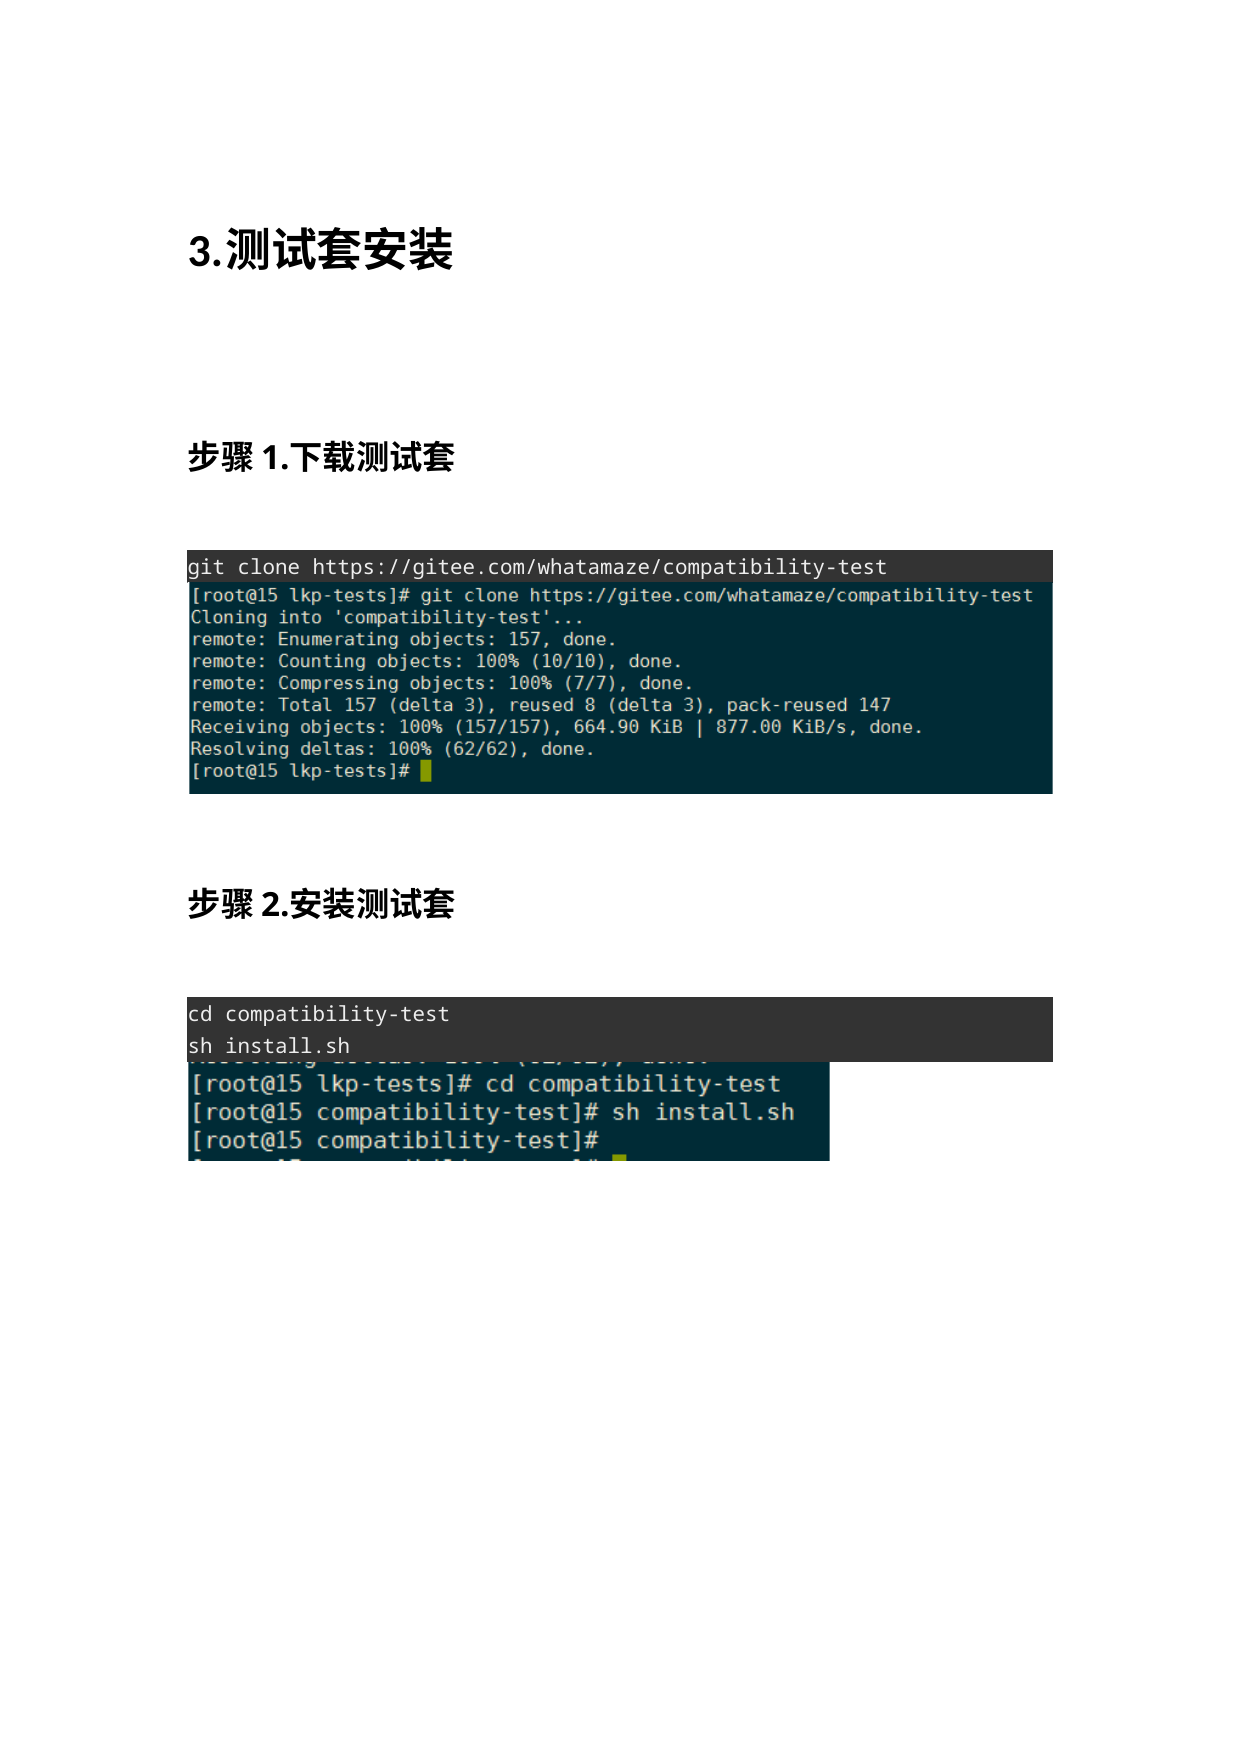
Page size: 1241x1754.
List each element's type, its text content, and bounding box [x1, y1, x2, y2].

picture [800, 592, 808, 601]
picture [479, 698, 483, 713]
picture [763, 590, 767, 601]
picture [259, 588, 263, 601]
picture [629, 654, 670, 667]
picture [614, 1075, 640, 1091]
picture [511, 676, 518, 689]
picture [213, 614, 233, 623]
picture [326, 720, 330, 736]
picture [490, 720, 495, 733]
picture [816, 702, 824, 711]
picture [826, 698, 847, 711]
picture [400, 589, 408, 601]
picture [261, 1076, 276, 1094]
subtitle 步骤2.安装测试套 [187, 870, 1053, 935]
picture [246, 658, 256, 667]
picture [584, 1103, 599, 1120]
picture [533, 720, 539, 733]
picture [512, 702, 518, 711]
picture [362, 614, 381, 626]
picture [488, 1136, 499, 1153]
picture [203, 610, 208, 623]
picture [544, 590, 548, 601]
picture [520, 704, 527, 711]
picture [358, 658, 365, 670]
picture [277, 1131, 288, 1148]
picture [454, 742, 464, 753]
picture [296, 680, 319, 692]
picture [662, 702, 672, 711]
picture [553, 704, 560, 711]
picture [477, 680, 484, 689]
picture [410, 676, 431, 689]
picture [542, 702, 550, 711]
picture [712, 1108, 725, 1120]
picture [473, 1133, 484, 1148]
picture [730, 720, 736, 733]
picture [500, 1075, 513, 1091]
picture [269, 588, 276, 595]
picture [815, 720, 825, 733]
picture [734, 702, 752, 711]
picture [728, 702, 735, 714]
picture [586, 681, 591, 690]
picture [287, 658, 309, 667]
picture [421, 610, 431, 623]
picture [741, 1103, 751, 1120]
picture [278, 1103, 287, 1120]
picture [326, 680, 332, 689]
picture [599, 676, 605, 689]
picture [552, 654, 562, 667]
picture [848, 592, 884, 605]
picture [344, 658, 358, 667]
picture [358, 634, 364, 645]
picture [557, 1133, 568, 1148]
picture [209, 702, 231, 711]
picture [246, 636, 256, 645]
picture [861, 698, 868, 711]
picture [247, 766, 254, 779]
picture [238, 677, 244, 689]
picture [336, 765, 340, 776]
picture [651, 592, 666, 601]
picture [251, 765, 257, 775]
picture [727, 1103, 737, 1120]
picture [337, 636, 343, 645]
picture [728, 588, 742, 601]
picture [331, 1108, 387, 1124]
picture [248, 1104, 258, 1120]
picture [246, 614, 259, 623]
picture [410, 632, 431, 645]
picture [460, 1131, 471, 1148]
picture [872, 720, 895, 733]
picture [259, 720, 266, 733]
picture [684, 1108, 695, 1120]
picture [202, 659, 210, 667]
picture [548, 742, 556, 754]
picture [763, 698, 769, 711]
picture [345, 768, 364, 776]
picture [368, 632, 398, 648]
picture [465, 742, 474, 754]
picture [528, 1136, 554, 1148]
picture [287, 680, 297, 689]
picture [345, 638, 354, 645]
picture [195, 1103, 200, 1123]
picture [334, 1075, 358, 1096]
picture [290, 1075, 302, 1091]
picture [445, 1103, 455, 1120]
picture [443, 680, 456, 689]
picture [600, 1076, 610, 1091]
picture [417, 658, 429, 667]
picture [195, 1131, 200, 1151]
picture [278, 1075, 288, 1091]
picture [268, 724, 276, 733]
picture [247, 746, 255, 754]
picture [673, 720, 683, 733]
picture [445, 1131, 455, 1148]
picture [375, 1076, 385, 1091]
picture [279, 676, 287, 689]
picture [618, 720, 639, 733]
picture [279, 654, 287, 667]
picture [238, 655, 244, 667]
picture [566, 676, 570, 686]
picture [618, 592, 628, 605]
picture [589, 720, 604, 733]
picture [477, 588, 482, 601]
picture [402, 720, 408, 733]
picture [574, 1131, 579, 1151]
picture [410, 720, 442, 733]
picture [340, 680, 353, 689]
picture [585, 654, 595, 667]
picture [478, 654, 485, 667]
picture [654, 699, 659, 711]
picture [303, 699, 309, 711]
picture [246, 702, 254, 711]
picture [566, 698, 573, 711]
text sh install.sh [187, 1030, 1053, 1062]
picture [317, 1108, 329, 1120]
picture [187, 582, 200, 794]
picture [281, 746, 289, 758]
picture [563, 592, 567, 605]
picture [209, 680, 231, 689]
picture [574, 1103, 579, 1123]
picture [460, 1108, 470, 1120]
picture [838, 724, 846, 733]
picture [279, 632, 288, 645]
picture [301, 636, 309, 645]
picture [224, 725, 231, 733]
picture [727, 1076, 737, 1091]
picture [884, 698, 889, 711]
picture [669, 1108, 681, 1120]
picture [432, 1108, 442, 1120]
subtitle 测试套安装 [187, 197, 1053, 295]
picture [570, 592, 577, 601]
picture [741, 720, 747, 733]
picture [431, 1131, 443, 1148]
picture [768, 1108, 779, 1120]
picture [238, 699, 244, 711]
picture [237, 720, 244, 733]
picture [487, 742, 491, 752]
picture [403, 654, 407, 670]
picture [760, 720, 781, 733]
picture [251, 590, 257, 600]
picture [345, 746, 364, 754]
picture [521, 632, 528, 639]
picture [347, 698, 354, 711]
picture [202, 681, 210, 689]
picture [584, 1131, 599, 1148]
picture [640, 676, 676, 689]
picture [699, 1104, 709, 1120]
picture [195, 1075, 200, 1094]
picture [613, 1108, 624, 1120]
picture [340, 724, 347, 730]
picture [388, 1079, 413, 1091]
picture [435, 699, 440, 711]
picture [806, 720, 813, 733]
picture [520, 676, 551, 689]
picture [664, 592, 672, 597]
picture [303, 764, 309, 776]
picture [246, 680, 256, 689]
picture [291, 588, 296, 601]
picture [499, 742, 507, 754]
picture [671, 1075, 682, 1091]
picture [467, 720, 474, 733]
picture [389, 1104, 399, 1120]
picture [219, 1136, 246, 1148]
picture [769, 1076, 779, 1091]
picture [499, 720, 506, 734]
picture [444, 662, 452, 667]
picture [290, 1103, 302, 1120]
picture [937, 588, 942, 601]
picture [516, 1104, 526, 1120]
picture [209, 1079, 246, 1091]
picture [618, 698, 639, 711]
picture [699, 1079, 711, 1096]
picture [559, 702, 567, 708]
picture [209, 636, 234, 645]
picture [246, 590, 251, 603]
picture [468, 634, 473, 645]
picture [578, 720, 589, 733]
picture [248, 1133, 258, 1148]
picture [378, 768, 386, 776]
picture [695, 592, 723, 602]
picture [326, 698, 331, 711]
picture [421, 760, 431, 781]
picture [585, 698, 595, 711]
picture [971, 593, 977, 605]
picture [209, 658, 234, 667]
picture [555, 590, 559, 601]
picture [334, 682, 342, 689]
picture [399, 698, 420, 711]
picture [793, 702, 813, 711]
picture [643, 698, 648, 711]
picture [542, 1079, 598, 1096]
picture [202, 703, 210, 711]
picture [574, 720, 578, 730]
picture [410, 659, 418, 667]
text cd compatibility-test [187, 997, 1053, 1030]
picture [600, 654, 604, 667]
picture [336, 590, 340, 601]
picture [528, 1079, 540, 1091]
picture [209, 1108, 246, 1120]
picture [740, 1079, 765, 1091]
picture [197, 720, 209, 733]
picture [290, 702, 297, 711]
picture [544, 654, 551, 667]
picture [651, 720, 660, 733]
text git clone https://gitee.com/whatamaze/compatibility-test [187, 550, 1053, 582]
picture [664, 720, 671, 733]
picture [367, 724, 375, 733]
picture [872, 698, 877, 711]
picture [782, 1103, 793, 1120]
picture [334, 726, 341, 733]
picture [469, 699, 475, 709]
picture [474, 1104, 483, 1120]
picture [487, 592, 495, 601]
picture [533, 612, 537, 623]
picture [960, 590, 964, 601]
picture [259, 614, 267, 627]
picture [489, 1108, 499, 1124]
picture [248, 1076, 258, 1091]
picture [356, 680, 364, 689]
picture [688, 699, 693, 709]
picture [416, 1103, 429, 1120]
picture [532, 632, 540, 645]
picture [421, 592, 431, 605]
picture [526, 702, 539, 711]
picture [220, 768, 228, 776]
picture [566, 632, 604, 645]
subtitle 步骤1.下载测试套 [187, 423, 1053, 488]
picture [778, 592, 797, 601]
picture [577, 676, 583, 689]
picture [559, 746, 584, 754]
picture [197, 742, 222, 754]
picture [717, 720, 726, 733]
picture [301, 724, 308, 733]
picture [827, 593, 832, 602]
picture [303, 588, 309, 601]
picture [358, 721, 364, 733]
picture [577, 654, 584, 667]
picture [312, 636, 331, 645]
picture [444, 610, 449, 623]
picture [369, 698, 375, 711]
picture [247, 724, 255, 733]
picture [377, 654, 398, 667]
picture [435, 655, 440, 667]
picture [307, 742, 321, 754]
picture [512, 742, 516, 757]
picture [558, 1104, 568, 1120]
picture [388, 1133, 399, 1148]
picture [612, 1155, 626, 1161]
picture [443, 703, 453, 711]
picture [317, 1136, 329, 1148]
picture [209, 724, 220, 733]
picture [261, 1133, 276, 1151]
picture [794, 720, 802, 732]
picture [261, 1104, 276, 1123]
picture [399, 742, 431, 754]
picture [564, 654, 572, 668]
picture [685, 1076, 695, 1091]
picture [448, 1075, 452, 1094]
picture [303, 612, 307, 623]
picture [404, 1108, 414, 1120]
picture [443, 636, 456, 645]
picture [430, 1079, 441, 1091]
picture [319, 1075, 329, 1091]
picture [511, 720, 518, 733]
picture [458, 1075, 472, 1091]
picture [290, 1131, 302, 1148]
picture [307, 720, 319, 733]
picture [500, 612, 504, 623]
picture [281, 724, 289, 736]
picture [312, 702, 321, 711]
picture [611, 676, 615, 689]
picture [486, 1079, 498, 1091]
picture [335, 654, 343, 667]
picture [533, 654, 538, 669]
picture [511, 632, 518, 645]
picture [487, 654, 519, 667]
picture [213, 592, 234, 601]
picture [399, 764, 409, 776]
picture [657, 1075, 667, 1091]
picture [478, 615, 484, 627]
picture [643, 1075, 654, 1091]
picture [521, 638, 529, 645]
picture [476, 742, 484, 756]
picture [368, 676, 398, 692]
picture [627, 1103, 639, 1120]
picture [417, 1076, 427, 1091]
picture [528, 1108, 554, 1120]
picture [608, 593, 613, 602]
picture [325, 655, 331, 667]
picture [515, 1133, 526, 1148]
picture [384, 617, 392, 623]
picture [306, 1062, 316, 1068]
picture [209, 1136, 218, 1148]
picture [698, 698, 702, 713]
picture [425, 698, 430, 711]
picture [495, 592, 501, 601]
picture [238, 634, 243, 645]
picture [597, 593, 602, 602]
picture [657, 1108, 667, 1120]
picture [894, 590, 898, 601]
picture [268, 746, 276, 754]
picture [403, 1131, 429, 1148]
picture [331, 1136, 387, 1153]
picture [202, 637, 210, 645]
picture [468, 677, 473, 689]
picture [336, 743, 340, 754]
